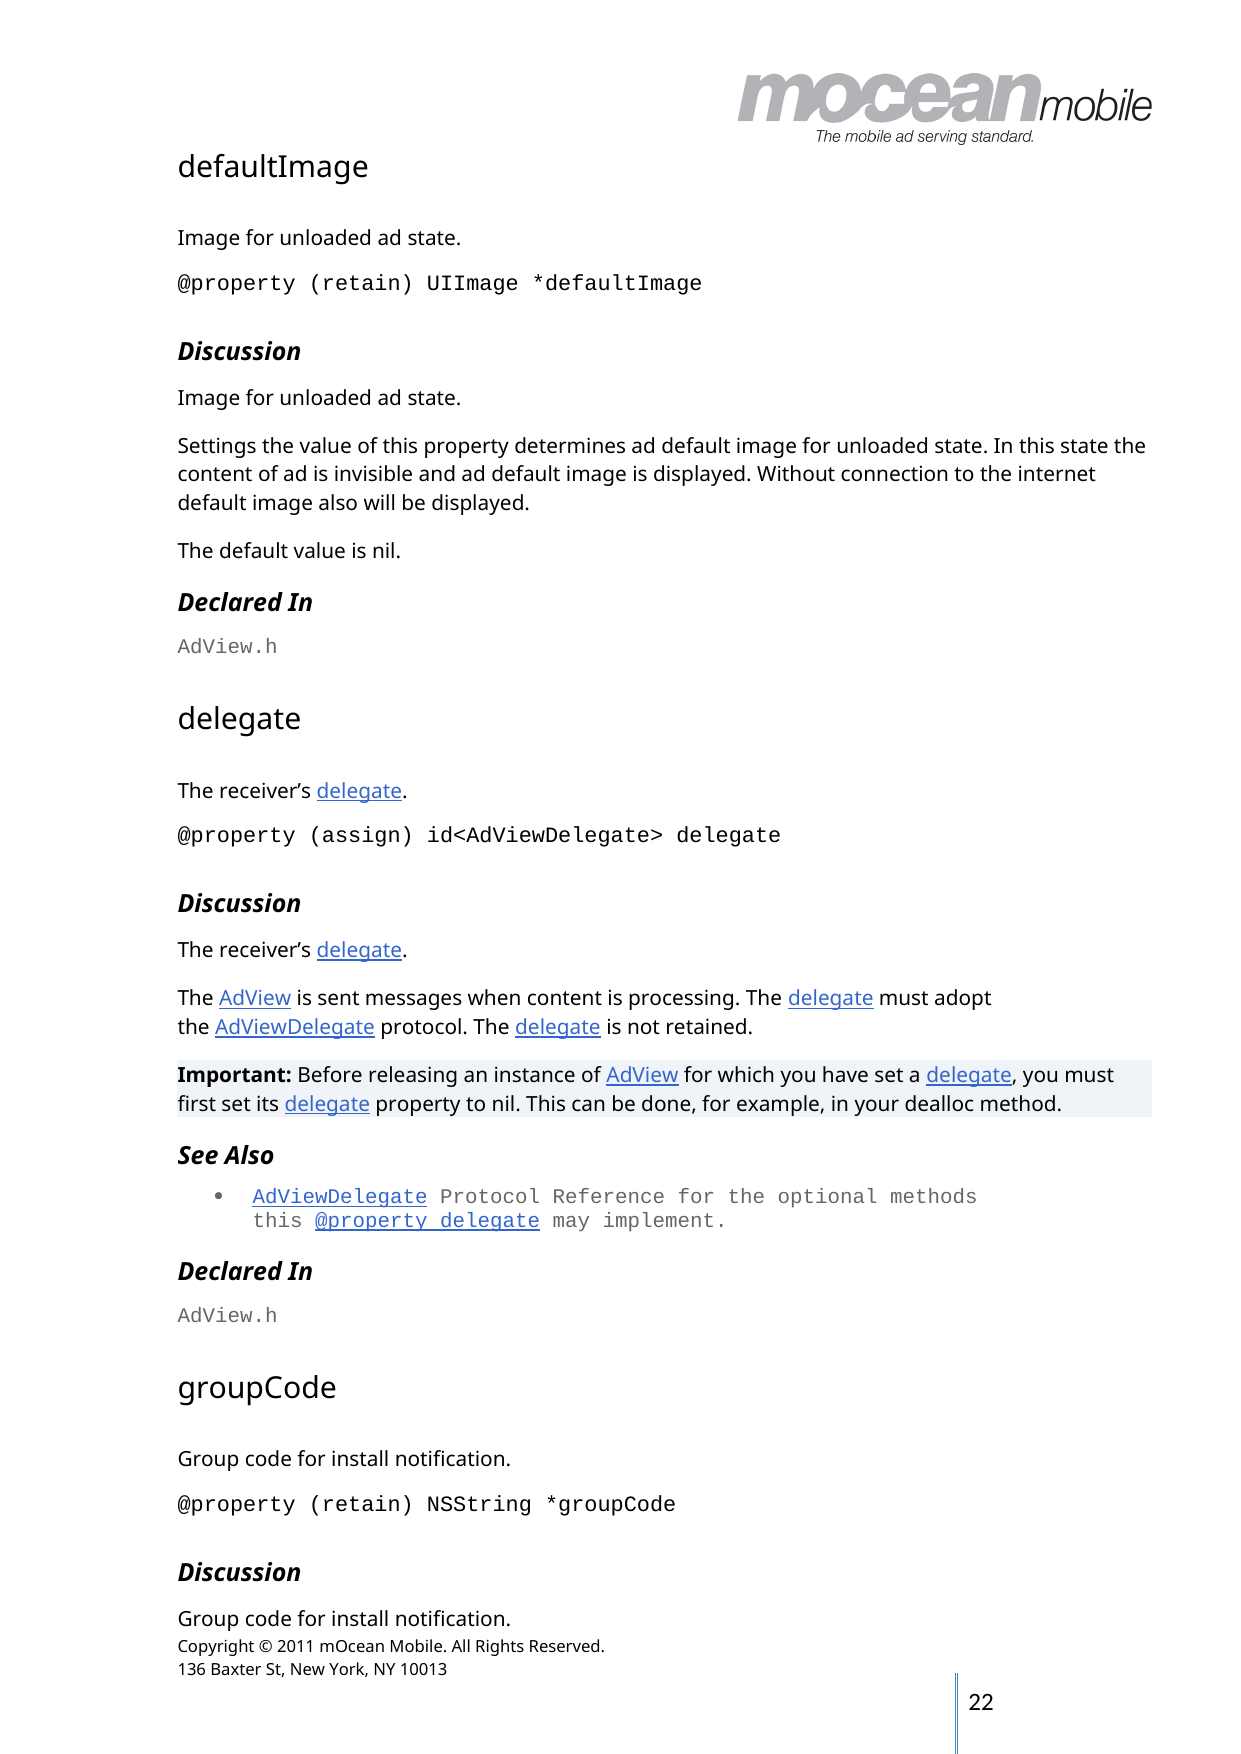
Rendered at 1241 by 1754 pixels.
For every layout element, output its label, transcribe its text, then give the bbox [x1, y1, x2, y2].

text Settings the value of this property determines ad default image for unloaded state. In this state the content of ad is invisible and ad default image is displayed. Without connection to the internet default image also will be displayed. [177, 431, 1152, 516]
text AdView.h [177, 1305, 1152, 1329]
text @property (assign) id<AdViewDelegate> delegate [177, 824, 1152, 849]
text Group code for install notification. [177, 1604, 1152, 1632]
subtitle Discussion [177, 333, 1152, 368]
subtitle Discussion [177, 886, 1152, 920]
text Important: Before releasing an instance of AdView for which you have set a delegate, you must first set its delegate property to nil. This can be done, for example, in your dealloc method. [177, 1060, 1152, 1117]
text The AdView is sent messages when content is processing. The delegate must adopt the AdViewDelegate protocol. The delegate is not retained. [177, 983, 1152, 1040]
text @property (retain) UIImage *defaultImage [177, 272, 1152, 297]
subtitle See Also [177, 1137, 1152, 1171]
subtitle Declared In [177, 585, 1152, 619]
subtitle Discussion [177, 1555, 1152, 1589]
text @property (retain) NSString *groupCode [177, 1493, 1152, 1518]
list AdViewDelegate Protocol Reference for the optional methods this @property delegate may implement. [215, 1186, 1152, 1234]
subtitle defaultImage [177, 145, 1152, 186]
text Group code for install notification. [177, 1444, 1152, 1473]
text Image for unloaded ad state. [177, 383, 1152, 411]
subtitle groupCode [177, 1366, 1152, 1407]
text AdView.h [177, 637, 1152, 660]
subtitle delegate [177, 697, 1152, 738]
text Image for unloaded ad state. [177, 223, 1152, 252]
text The default value is nil. [177, 536, 1152, 565]
picture [737, 73, 1152, 145]
text The receiver’s delegate. [177, 935, 1152, 963]
text The receiver’s delegate. [177, 776, 1152, 804]
subtitle Declared In [177, 1254, 1152, 1288]
